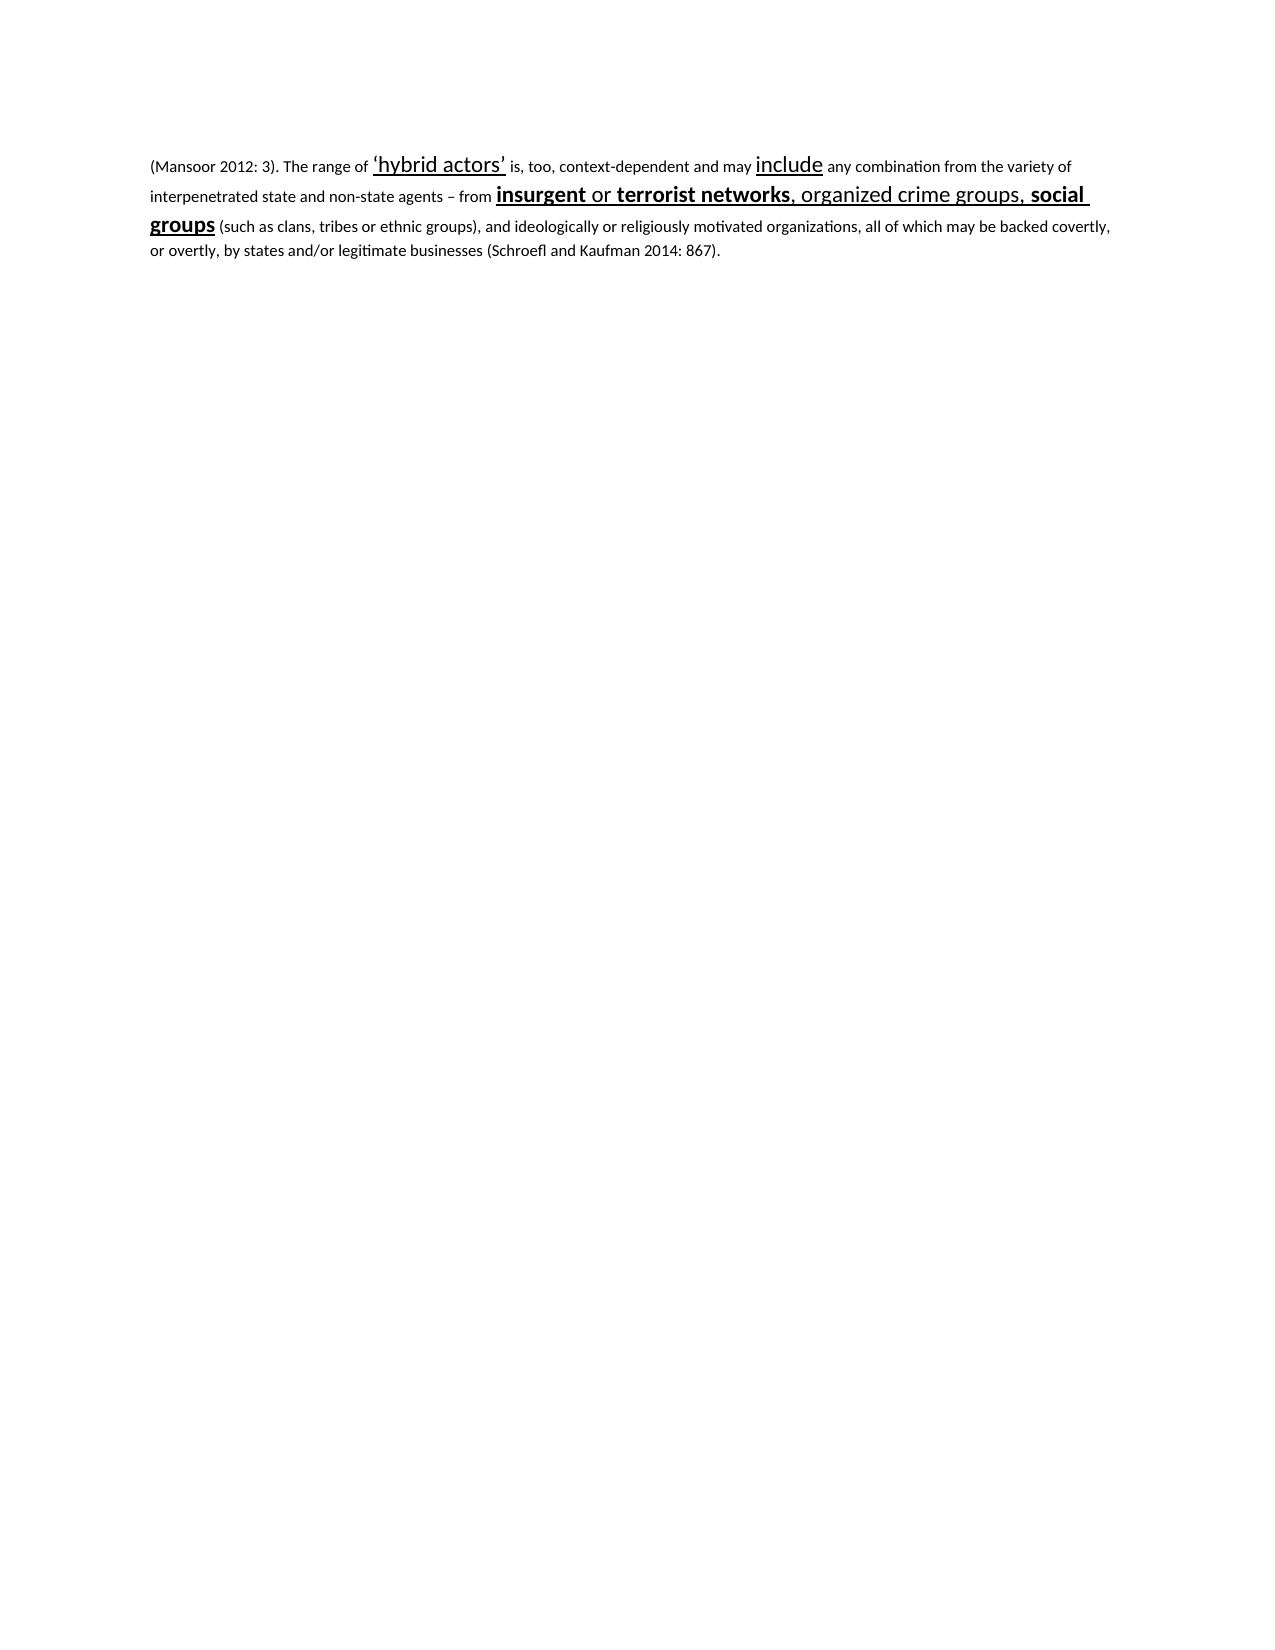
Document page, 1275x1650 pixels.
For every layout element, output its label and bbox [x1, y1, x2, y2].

text [150, 150, 1125, 260]
